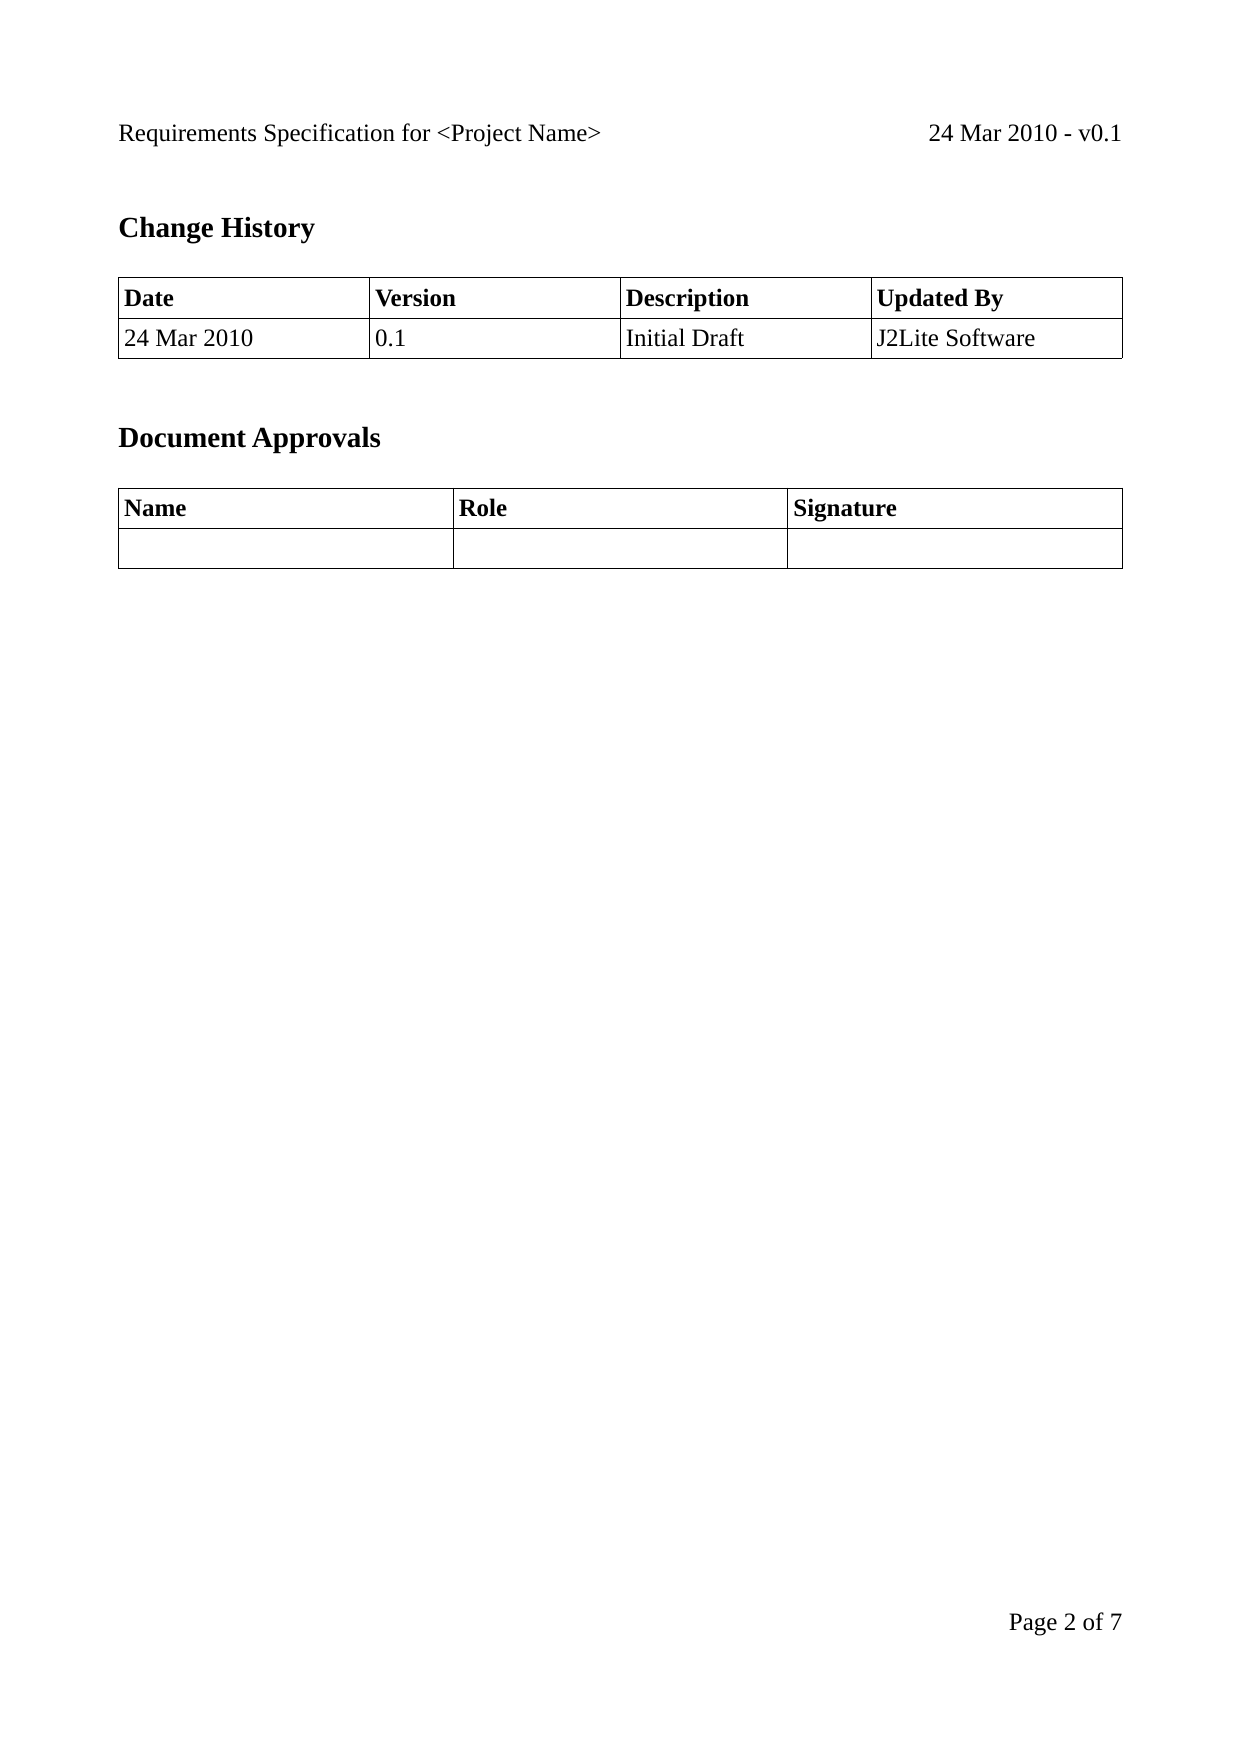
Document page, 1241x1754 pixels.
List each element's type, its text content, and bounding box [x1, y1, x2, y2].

table_cell J2Lite Software [872, 319, 1122, 358]
text Change History [118, 210, 1122, 243]
table_cell [788, 529, 1122, 568]
table_cell Initial Draft [621, 319, 871, 358]
table_header Updated By [872, 278, 1122, 317]
text Document Approvals [118, 420, 1122, 454]
table_cell 24 Mar 2010 [119, 319, 369, 358]
table_cell [454, 529, 787, 568]
table_header Signature [788, 489, 1122, 528]
table_header Description [621, 278, 871, 317]
table_cell 0.1 [370, 319, 620, 358]
table_header Name [119, 489, 453, 528]
table_header Version [370, 278, 620, 317]
table_header Role [454, 489, 787, 528]
table_header Date [119, 278, 369, 317]
table_cell [119, 529, 453, 568]
